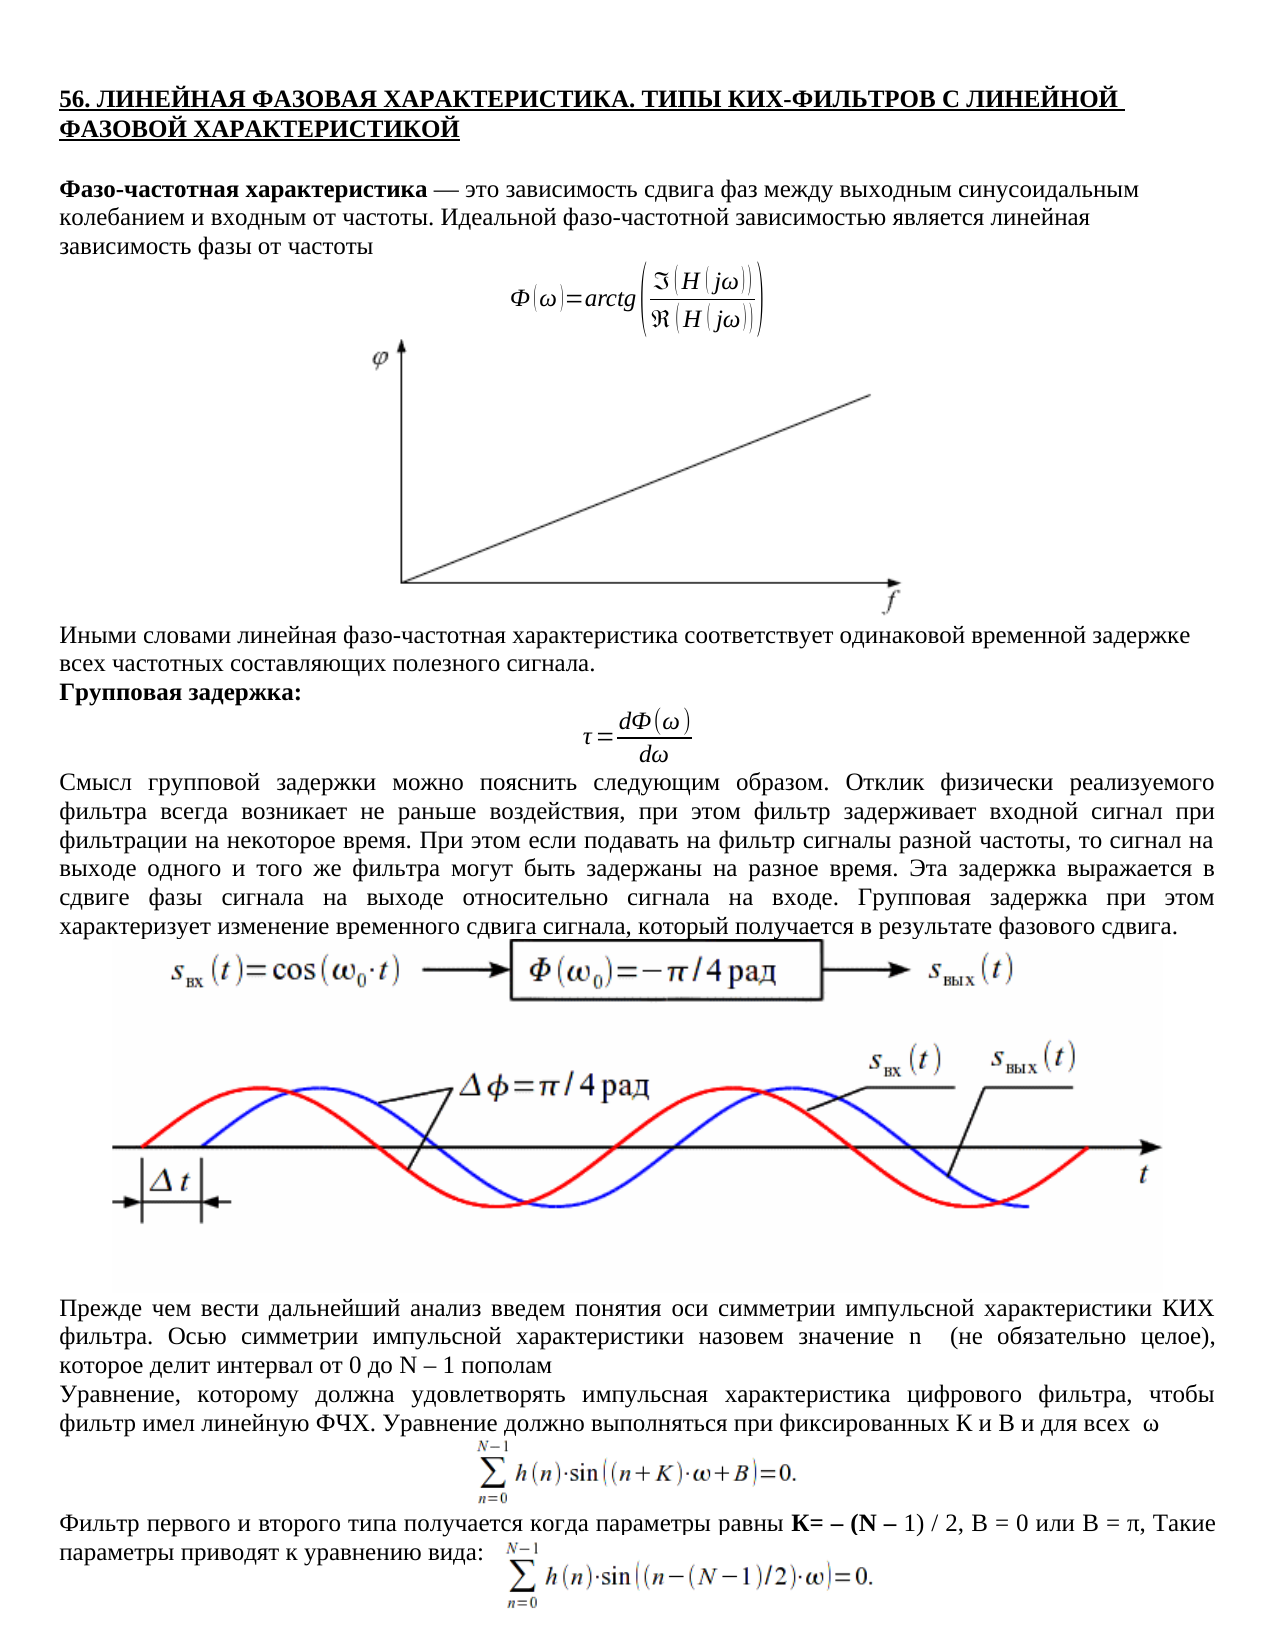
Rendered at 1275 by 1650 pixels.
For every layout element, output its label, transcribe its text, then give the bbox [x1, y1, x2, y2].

text Прежде чем вести дальнейший анализ введем понятия оси симметрии импульсной характеристики КИХ фильтра. Осью симметрии импульсной характеристики назовем значение n (не обязательно целое), которое делит интервал от 0 до N – 1 пополам [59, 1293, 1216, 1379]
text Фазо-частотная характеристика — это зависимость сдвига фаз между выходным синусоидальным колебанием и входным от частоты. Идеальной фазо-частотной зависимостью является линейная зависимость фазы от частоты [59, 174, 1216, 260]
picture [462, 1436, 813, 1508]
picture [111, 939, 1164, 1293]
text Смысл групповой задержки можно пояснить следующим образом. Отклик физически реализуемого фильтра всегда возникает не раньше воздействия, при этом фильтр задерживает входной сигнал при фильтрации на некоторое время. При этом если подавать на фильтр сигналы разной частоты, то сигнал на выходе одного и того же фильтра могут быть задержаны на разное время. Эта задержка выражается в сдвиге фазы сигнала на выходе относительно сигнала на входе. Групповая задержка при этом характеризует изменение временного сдвига сигнала, который получается в результате фазового сдвига. [59, 767, 1216, 940]
picture [368, 338, 907, 620]
subtitle 56. ЛИНЕЙНАЯ ФАЗОВАЯ ХАРАКТЕРИСТИКА. ТИПЫ КИХ-ФИЛЬТРОВ С ЛИНЕЙНОЙ ФАЗОВОЙ ХАРАКТЕРИСТИКОЙ [59, 84, 1216, 143]
text Иными словами линейная фазо-частотная характеристика соответствует одинаковой временной задержке всех частотных составляющих полезного сигнала. [59, 620, 1216, 677]
text Групповая задержка: [59, 677, 1216, 706]
picture [487, 1535, 884, 1613]
text Уравнение, которому должна удовлетворять импульсная характеристика цифрового фильтра, чтобы фильтр имел линейную ФЧХ. Уравнение должно выполняться при фиксированных К и В и для всех ω [59, 1379, 1216, 1436]
text Фильтр первого и второго типа получается когда параметры равны К= – (N – 1) / 2, B = 0 или B = π, Такие параметры приводят к уравнению вида: [59, 1508, 1216, 1566]
